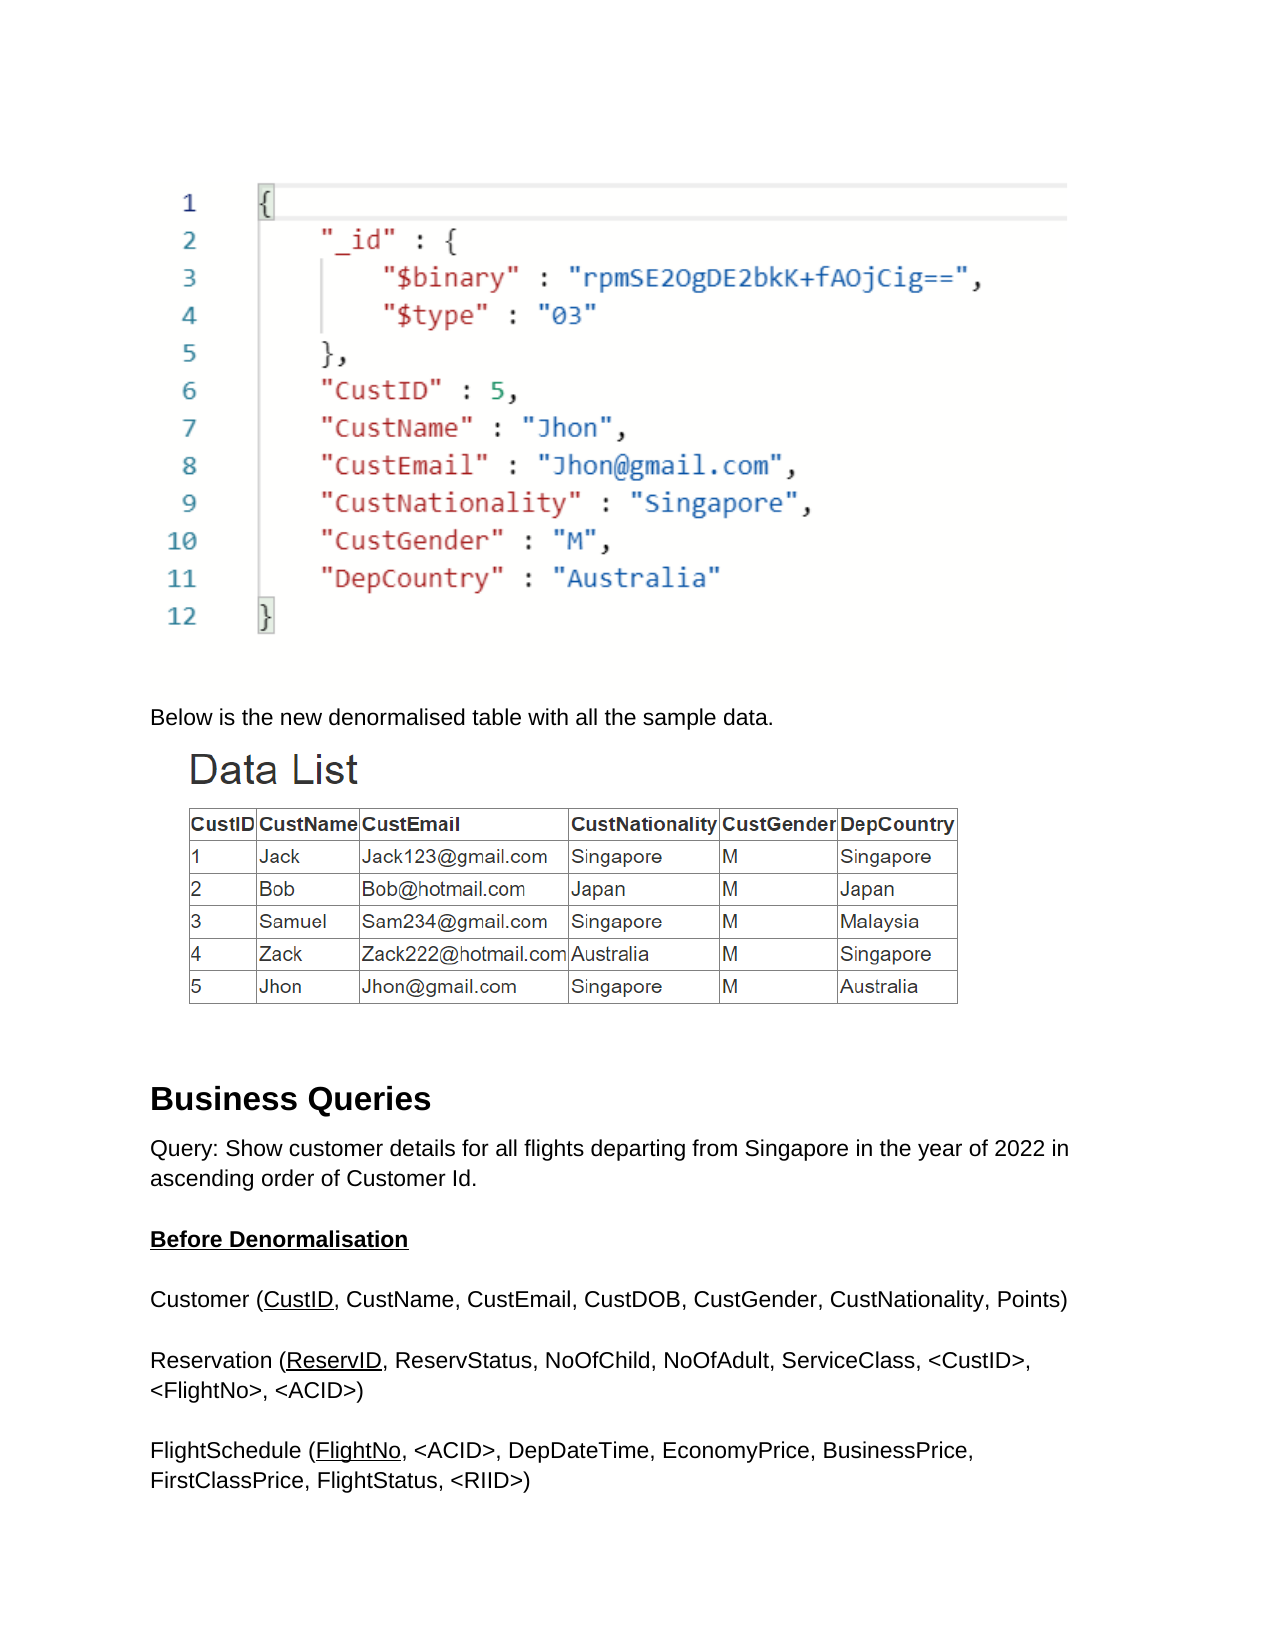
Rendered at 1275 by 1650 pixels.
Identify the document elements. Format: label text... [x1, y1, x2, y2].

picture [150, 150, 1068, 700]
text Query: Show customer details for all flights departing from Singapore in the year of 2022 in ascending order of Customer Id. [150, 1135, 1125, 1192]
text Customer (CustID, CustName, CustEmail, CustDOB, CustGender, CustNationality, Points) [150, 1286, 1125, 1313]
subtitle Business Queries [150, 1078, 1125, 1117]
text Reservation (ReservID, ReservStatus, NoOfChild, NoOfAdult, ServiceClass, <CustID>, <FlightNo>, <ACID>) [150, 1347, 1125, 1403]
text Before Denormalisation [150, 1226, 1125, 1252]
text FirstClassPrice, FlightStatus, <RIID>) [150, 1467, 1125, 1494]
picture [150, 734, 1125, 1007]
text FlightSchedule (FlightNo, <ACID>, DepDateTime, EconomyPrice, BusinessPrice, [150, 1437, 1125, 1464]
